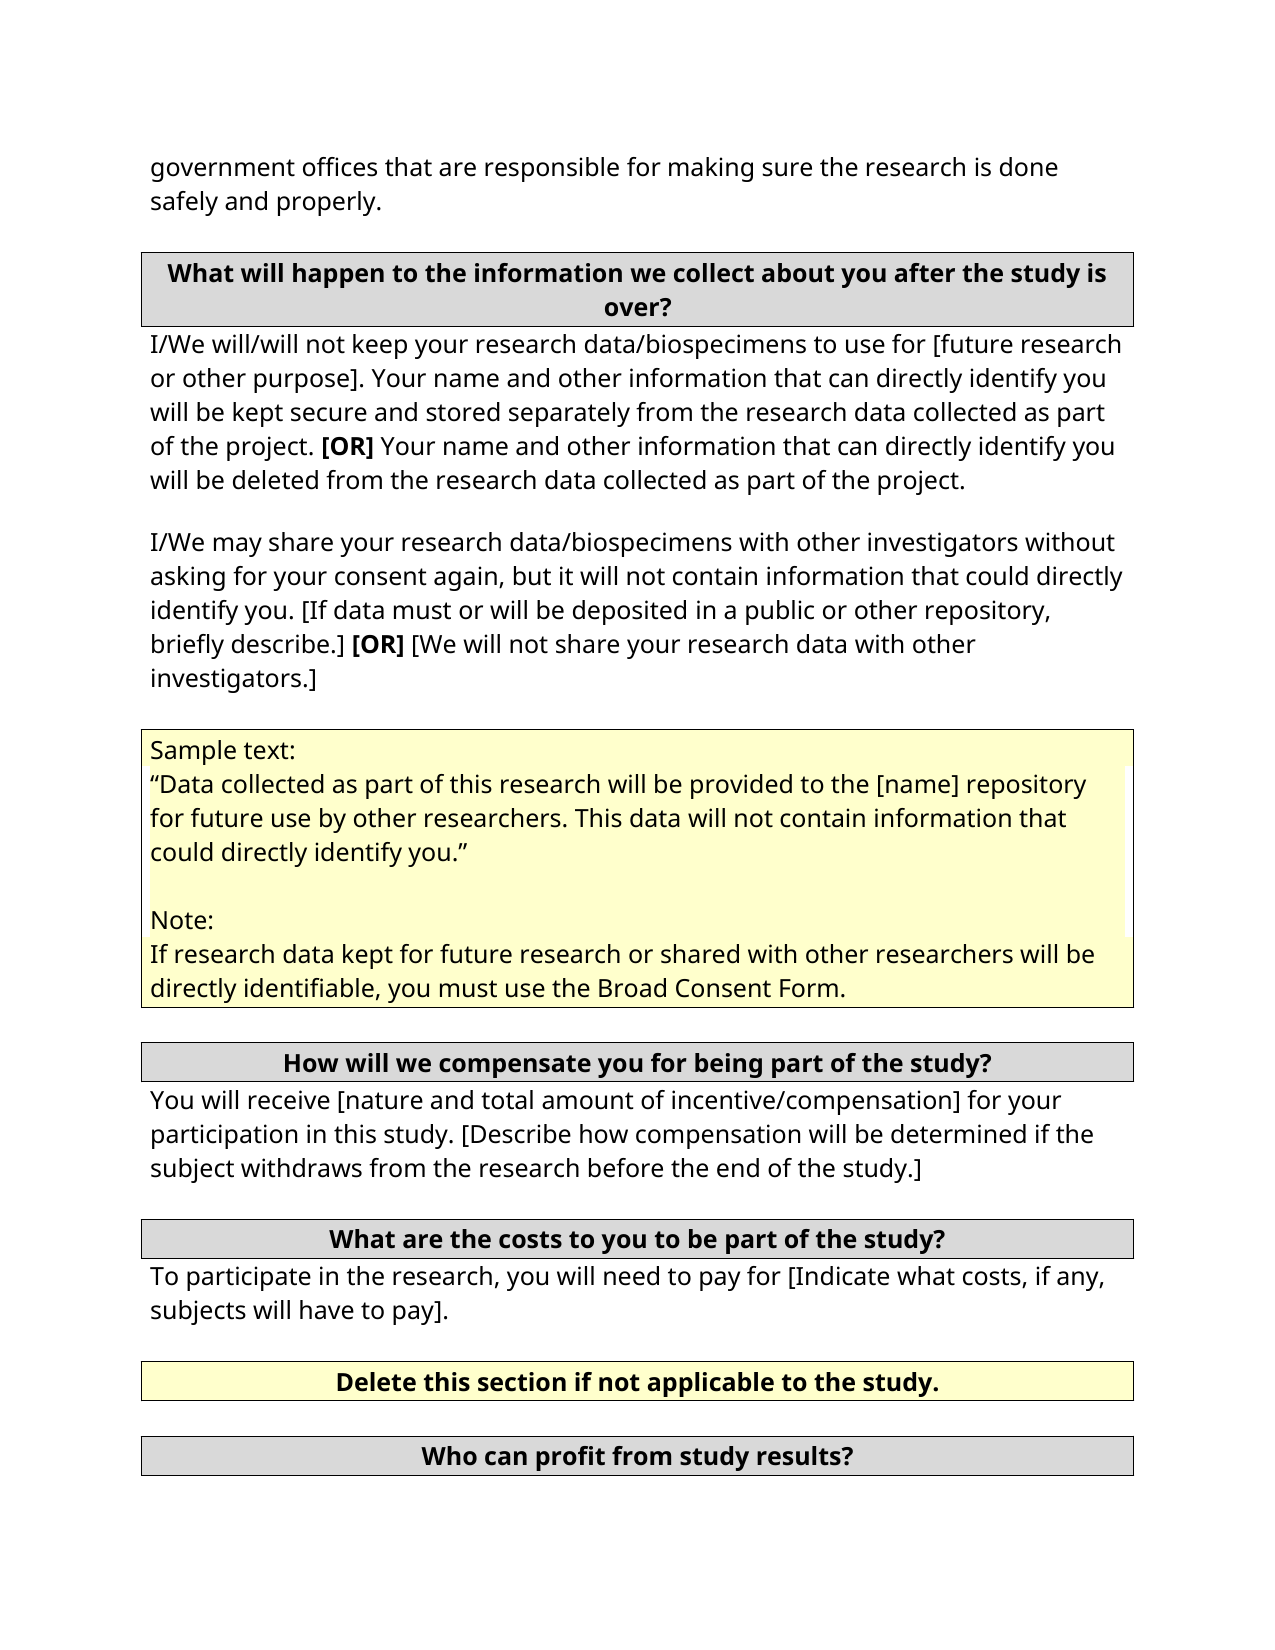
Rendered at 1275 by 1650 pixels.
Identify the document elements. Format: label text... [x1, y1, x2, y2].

text “Data collected as part of this research will be provided to the [name] repository for future use by other researchers. This data will not contain information that could directly identify you.” [150, 766, 1125, 869]
text What are the costs to you to be part of the study? [142, 1220, 1133, 1258]
text Delete this section if not applicable to the study. [142, 1362, 1133, 1400]
text Who can profit from study results? [142, 1437, 1133, 1475]
text Sample text: [142, 730, 1133, 766]
text I/We will/will not keep your research data/biospecimens to use for [future research or other purpose]. Your name and other information that can directly identify you will be kept secure and stored separately from the research data collected as part of the project. [OR] Your name and other information that can directly identify you will be deleted from the research data collected as part of the project. [150, 327, 1125, 497]
text Note: [150, 903, 1125, 934]
text How will we compensate you for being part of the study? [142, 1043, 1133, 1081]
text To participate in the research, you will need to pay for [Indicate what costs, if any, subjects will have to pay]. [150, 1259, 1125, 1327]
text I/We may share your research data/biospecimens with other investigators without asking for your consent again, but it will not contain information that could directly identify you. [If data must or will be deposited in a public or other repository, briefly describe.] [OR] [We will not share your research data with other investigators.] [150, 525, 1125, 695]
text If research data kept for future research or shared with other researchers will be directly identifiable, you must use the Broad Consent Form. [142, 934, 1133, 1007]
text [150, 150, 1125, 218]
text What will happen to the information we collect about you after the study is over? [142, 253, 1133, 326]
text You will receive [nature and total amount of incentive/compensation] for your participation in this study. [Describe how compensation will be determined if the subject withdraws from the research before the end of the study.] [150, 1082, 1125, 1184]
